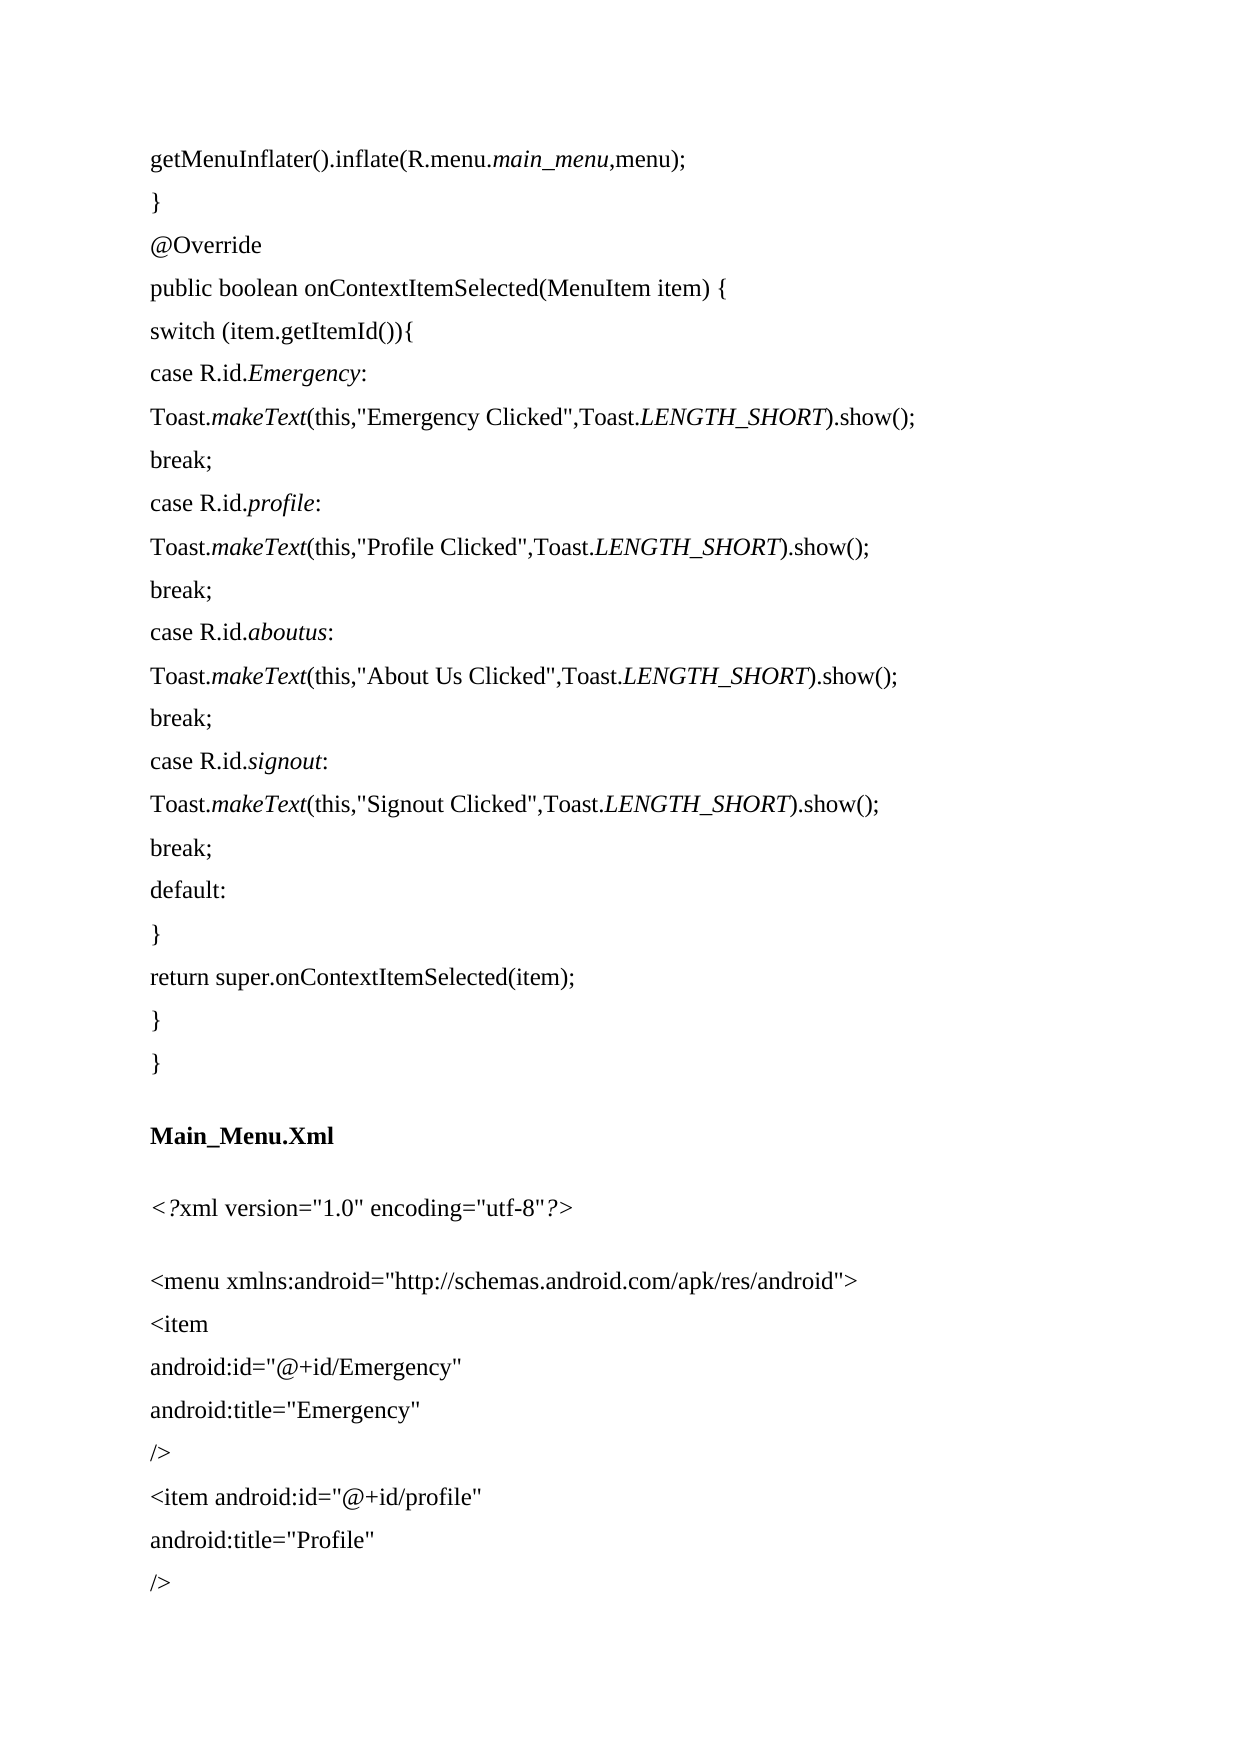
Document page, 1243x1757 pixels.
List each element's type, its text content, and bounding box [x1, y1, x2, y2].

text getMenuInflater().inflate(R.menu.main_menu,menu); [150, 144, 1151, 172]
text case R.id.profile: [150, 488, 1151, 517]
text case R.id.signout: [150, 746, 1151, 775]
text case R.id.aboutus: [150, 618, 1151, 646]
text Toast.makeText(this,"Signout Clicked",Toast.LENGTH_SHORT).show(); break; [150, 789, 881, 861]
text } [150, 187, 1151, 216]
text <menu xmlns:android="http://schemas.android.com/apk/res/android"> [150, 1266, 1151, 1295]
text Toast.makeText(this,"About Us Clicked",Toast.LENGTH_SHORT).show(); break; [150, 661, 899, 732]
text } [150, 919, 1151, 948]
text } [150, 1005, 1151, 1034]
text /> [150, 1439, 1151, 1467]
text Toast.makeText(this,"Profile Clicked",Toast.LENGTH_SHORT).show(); break; [150, 532, 871, 603]
text @Override [150, 230, 1151, 259]
text /> [150, 1568, 1151, 1597]
text Toast.makeText(this,"Emergency Clicked",Toast.LENGTH_SHORT).show(); break; [150, 402, 917, 474]
text default: [150, 876, 1151, 904]
text } [150, 1048, 1151, 1077]
subtitle Main_Menu.Xml [150, 1121, 1151, 1150]
text return super.onContextItemSelected(item); [150, 962, 1151, 991]
text <item android:id="@+id/Emergency" android:title="Emergency" [150, 1309, 464, 1424]
text public boolean onContextItemSelected(MenuItem item) { switch (item.getItemId()){ [150, 273, 731, 345]
text <?xml version="1.0" encoding="utf-8"?> [150, 1193, 1151, 1222]
text <item android:id="@+id/profile" android:title="Profile" [150, 1482, 484, 1554]
text case R.id.Emergency: [150, 358, 1151, 387]
